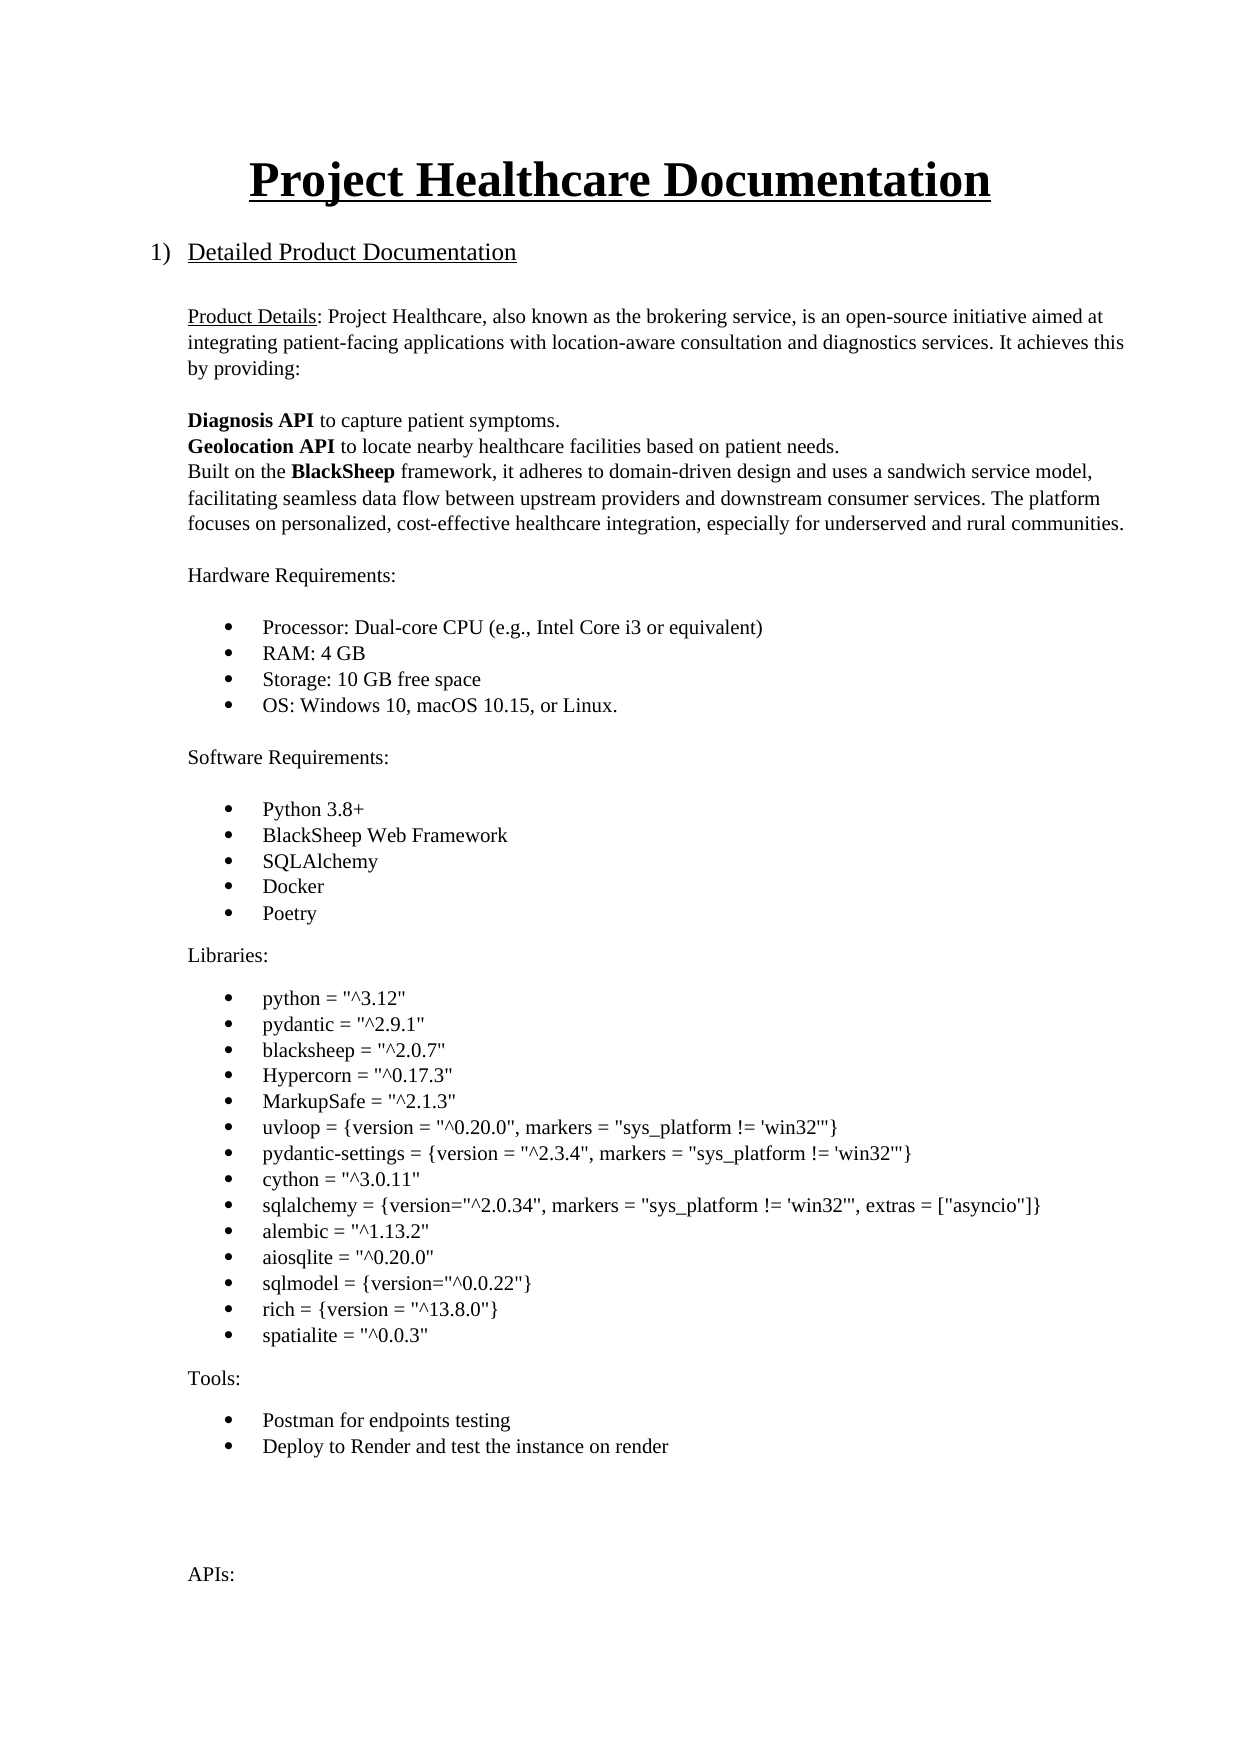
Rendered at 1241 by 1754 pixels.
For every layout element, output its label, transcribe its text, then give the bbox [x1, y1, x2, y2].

list spatialite = "^0.0.3" [225, 1323, 1128, 1347]
list MarkupSafe = "^2.1.3" [225, 1089, 1128, 1113]
list python = "^3.12" [225, 986, 1128, 1010]
list Built on the BlackSheep framework, it adheres to domain-driven design and uses a sandwich service model, facilitating seamless data flow between upstream providers and downstream consumer services. The platform focuses on personalized, cost-effective healthcare integration, especially for underserved and rural communities. [187, 459, 1128, 535]
list sqlalchemy = {version="^2.0.34", markers = "sys_platform != 'win32'", extras = ["asyncio"]} [225, 1193, 1128, 1217]
list Poetry [225, 900, 1128, 924]
text APIs: [187, 1562, 1128, 1586]
list Product Details: Project Healthcare, also known as the brokering service, is an open-source initiative aimed at integrating patient-facing applications with location-aware consultation and diagnostics services. It achieves this by providing: [187, 304, 1128, 380]
list Python 3.8+ [225, 797, 1128, 821]
text Libraries: [187, 943, 1128, 967]
list Hardware Requirements: [187, 563, 1128, 587]
list rich = {version = "^13.8.0"} [225, 1297, 1128, 1321]
list alembic = "^1.13.2" [225, 1219, 1128, 1243]
list aiosqlite = "^0.20.0" [225, 1245, 1128, 1269]
list SQLAlchemy [225, 848, 1128, 873]
text Tools: [187, 1365, 1128, 1389]
list OS: Windows 10, macOS 10.15, or Linux. [225, 693, 1128, 717]
list pydantic-settings = {version = "^2.3.4", markers = "sys_platform != 'win32'"} [225, 1141, 1128, 1165]
list BlackSheep Web Framework [225, 823, 1128, 847]
list uvloop = {version = "^0.20.0", markers = "sys_platform != 'win32'"} [225, 1115, 1128, 1139]
list Deploy to Render and test the instance on render [225, 1434, 1128, 1458]
list Diagnosis API to capture patient symptoms. [187, 408, 1128, 432]
list blacksheep = "^2.0.7" [225, 1037, 1128, 1062]
list Detailed Product Documentation [150, 237, 1128, 265]
list Storage: 10 GB free space [225, 667, 1128, 691]
text Project Healthcare Documentation [112, 150, 1128, 207]
list RAM: 4 GB [225, 641, 1128, 665]
list Postman for endpoints testing [225, 1408, 1128, 1432]
list Docker [225, 874, 1128, 898]
list Processor: Dual-core CPU (e.g., Intel Core i3 or equivalent) [225, 615, 1128, 639]
list Geolocation API to locate nearby healthcare facilities based on patient needs. [187, 433, 1128, 458]
list sqlmodel = {version="^0.0.22"} [225, 1271, 1128, 1295]
list pydantic = "^2.9.1" [225, 1012, 1128, 1036]
list Software Requirements: [187, 745, 1128, 769]
list cython = "^3.0.11" [225, 1167, 1128, 1191]
list Hypercorn = "^0.17.3" [225, 1063, 1128, 1087]
